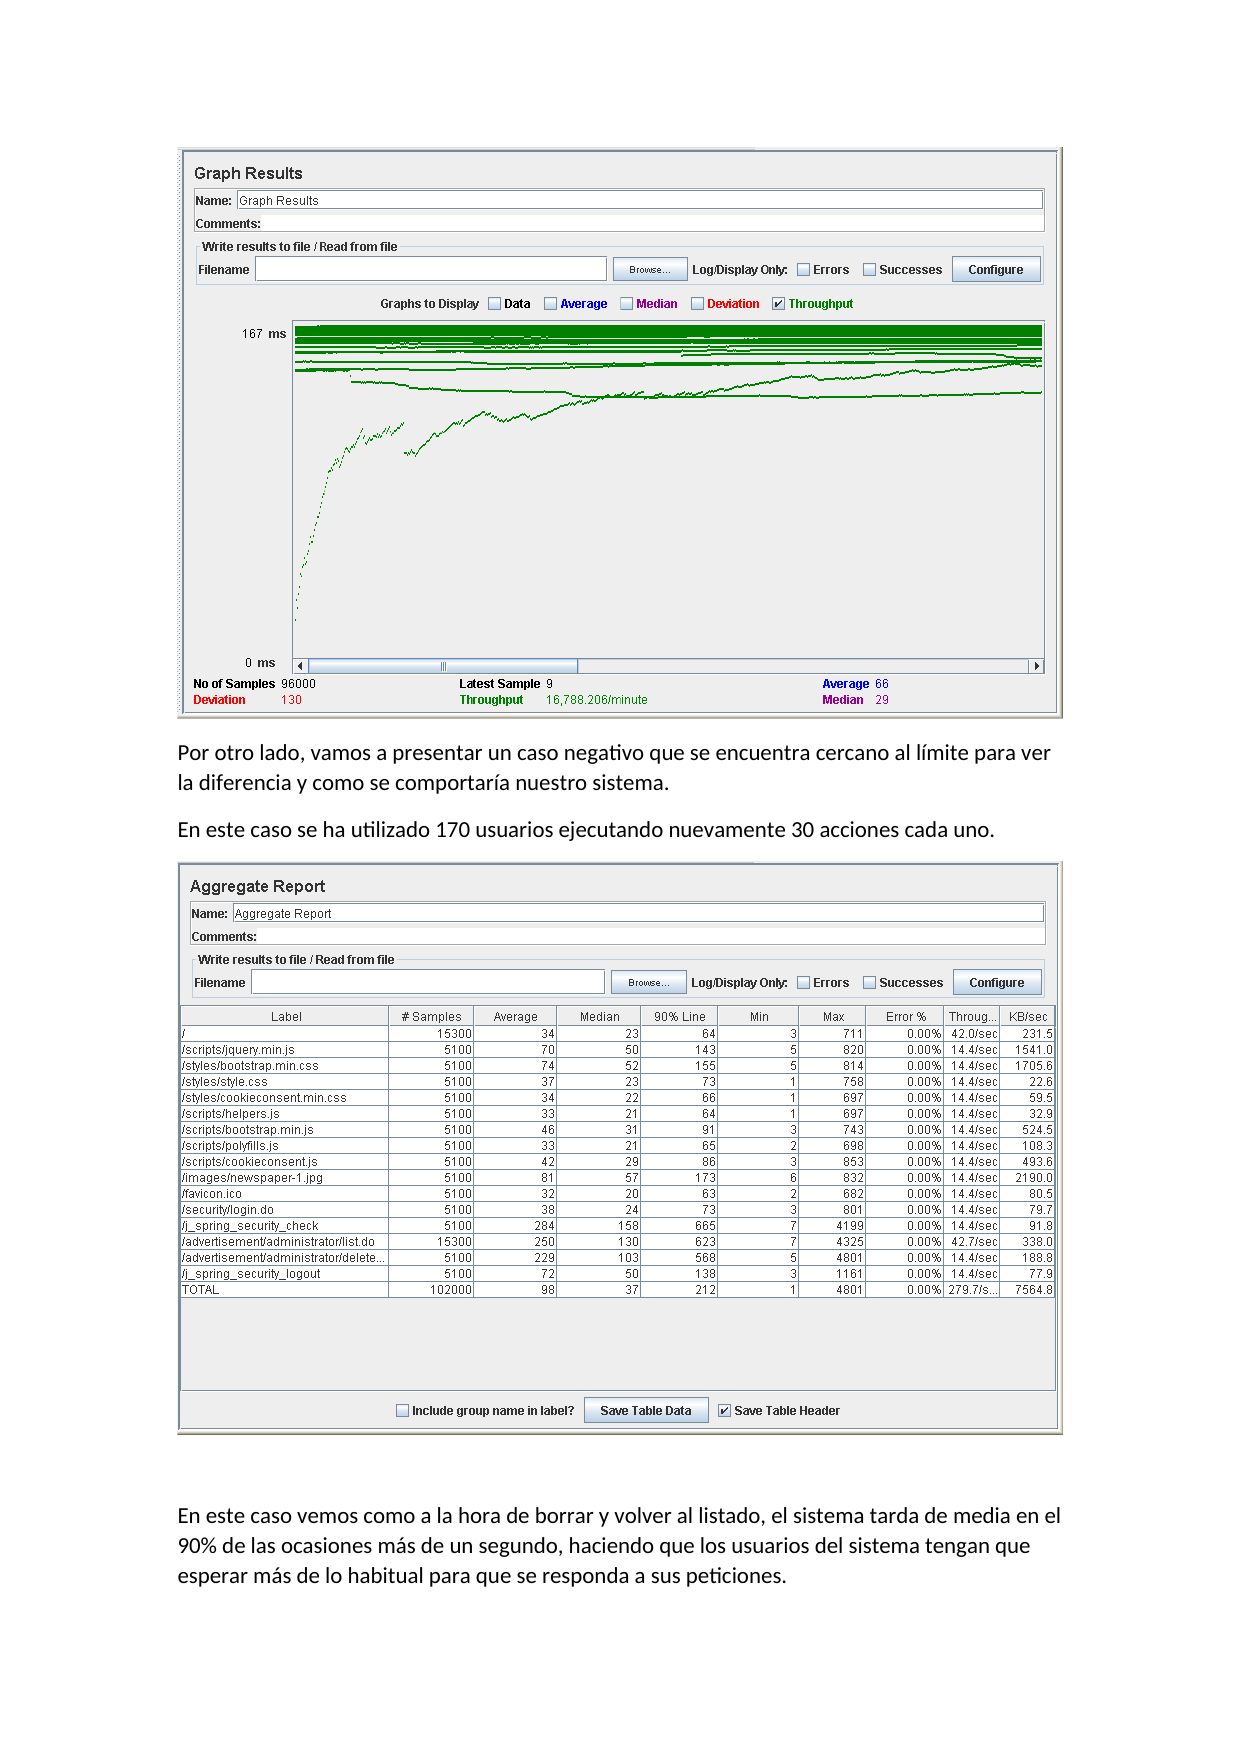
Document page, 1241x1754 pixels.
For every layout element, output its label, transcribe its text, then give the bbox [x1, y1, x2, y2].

text Por otro lado, vamos a presentar un caso negativo que se encuentra cercano al límite para ver la diferencia y como se comportaría nuestro sistema. [177, 738, 1063, 796]
text En este caso vemos como a la hora de borrar y volver al listado, el sistema tarda de media en el 90% de las ocasiones más de un segundo, haciendo que los usuarios del sistema tengan que esperar más de lo habitual para que se responda a sus peticiones. [177, 1501, 1063, 1589]
text En este caso se ha utilizado 170 usuarios ejecutando nuevamente 30 acciones cada uno. [177, 815, 1063, 843]
picture [177, 861, 1063, 1436]
picture [177, 147, 1063, 719]
